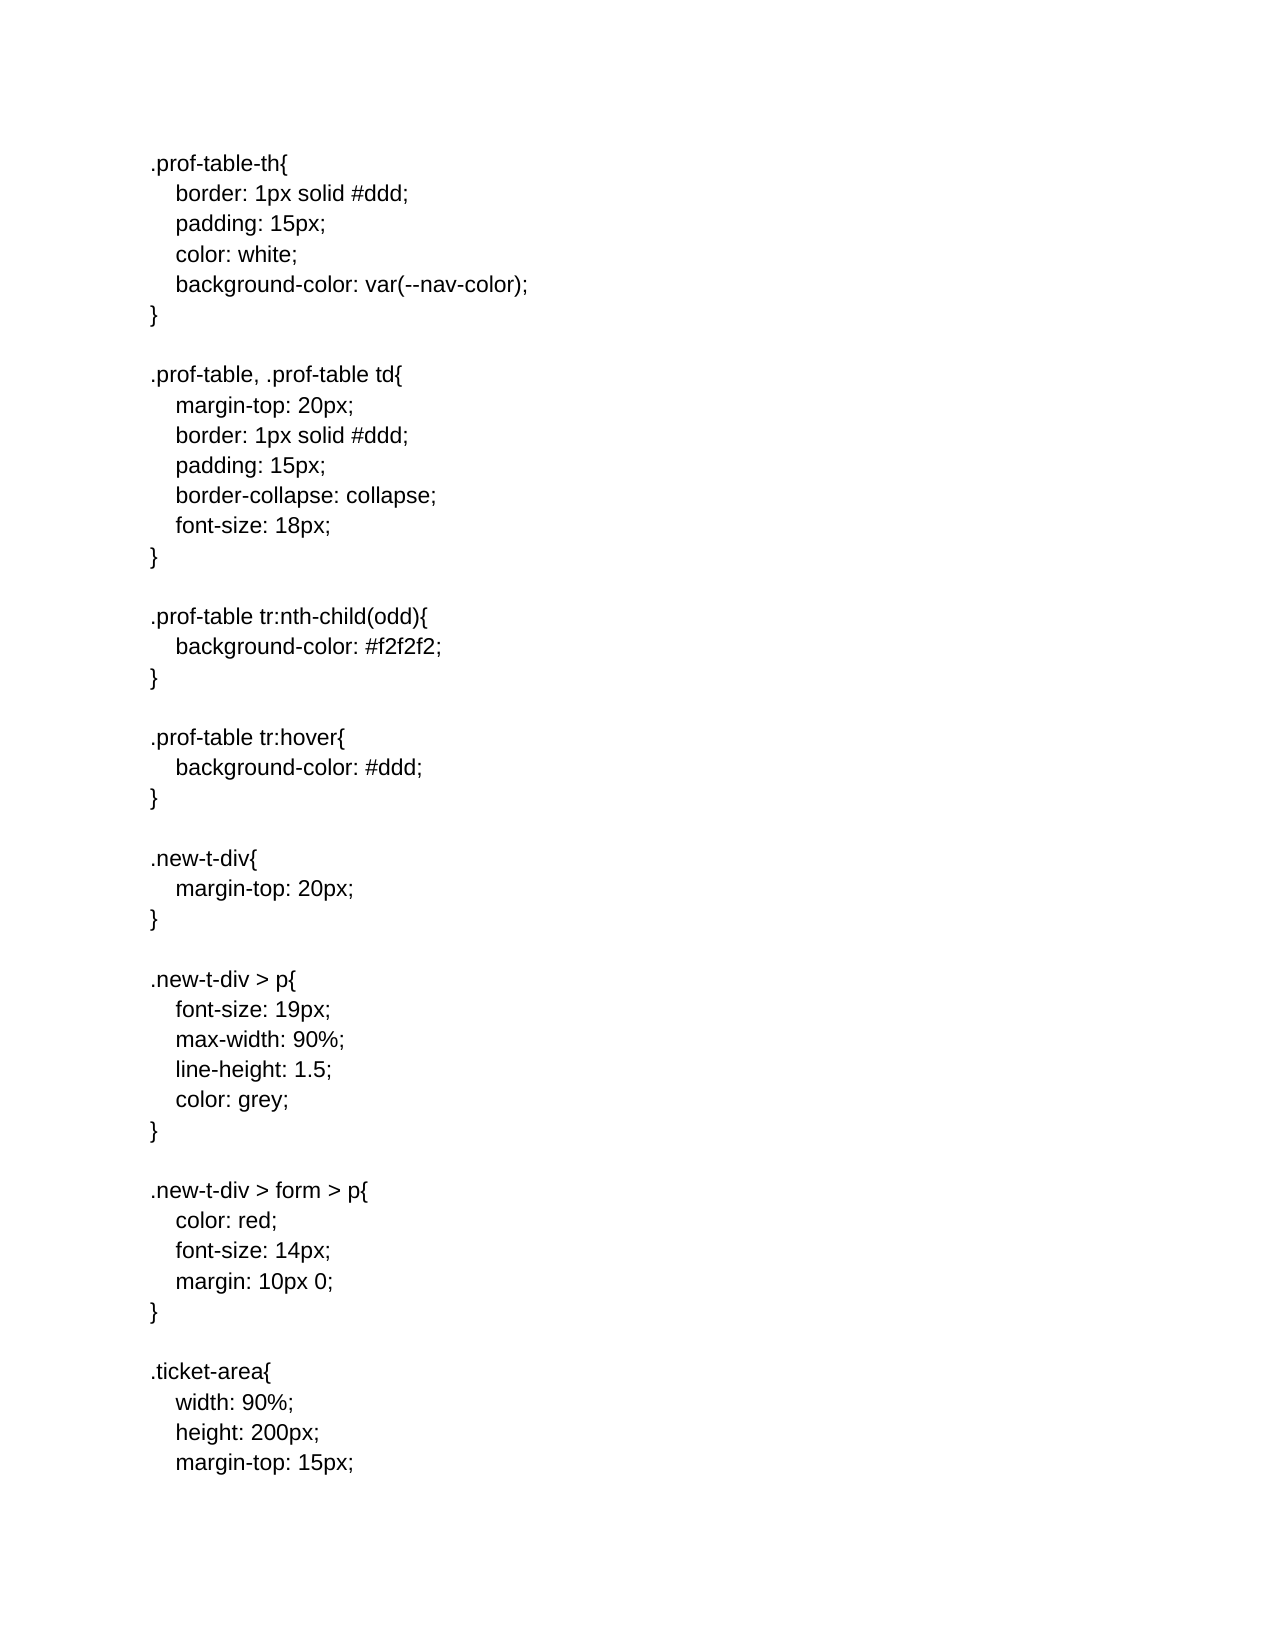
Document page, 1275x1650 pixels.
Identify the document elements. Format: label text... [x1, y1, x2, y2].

text .prof-table tr:nth-child(odd){ [150, 603, 1125, 629]
text padding: 15px; [150, 452, 1125, 478]
text width: 90%; [150, 1388, 1125, 1415]
text .prof-table-th{ [150, 150, 1125, 176]
text } [150, 543, 1125, 569]
text margin-top: 15px; [150, 1449, 1125, 1475]
text } [150, 784, 1125, 811]
text line-height: 1.5; [150, 1056, 1125, 1083]
text border-collapse: collapse; [150, 482, 1125, 509]
text } [150, 905, 1125, 932]
text .prof-table, .prof-table td{ [150, 361, 1125, 388]
text .new-t-div > p{ [150, 966, 1125, 992]
text } [150, 663, 1125, 690]
text } [150, 1298, 1125, 1324]
text margin: 10px 0; [150, 1268, 1125, 1294]
text color: red; [150, 1207, 1125, 1234]
text font-size: 14px; [150, 1237, 1125, 1264]
text color: white; [150, 241, 1125, 267]
text color: grey; [150, 1086, 1125, 1113]
text .new-t-div{ [150, 845, 1125, 871]
text max-width: 90%; [150, 1026, 1125, 1052]
text .prof-table tr:hover{ [150, 724, 1125, 750]
text .new-t-div > form > p{ [150, 1177, 1125, 1203]
text background-color: #ddd; [150, 754, 1125, 781]
text background-color: #f2f2f2; [150, 633, 1125, 660]
text .ticket-area{ [150, 1358, 1125, 1385]
text border: 1px solid #ddd; [150, 422, 1125, 448]
text margin-top: 20px; [150, 392, 1125, 418]
text height: 200px; [150, 1419, 1125, 1445]
text padding: 15px; [150, 210, 1125, 237]
text background-color: var(--nav-color); [150, 271, 1125, 297]
text font-size: 19px; [150, 996, 1125, 1022]
text } [150, 301, 1125, 327]
text font-size: 18px; [150, 512, 1125, 539]
text } [150, 1117, 1125, 1143]
text margin-top: 20px; [150, 875, 1125, 901]
text border: 1px solid #ddd; [150, 180, 1125, 207]
